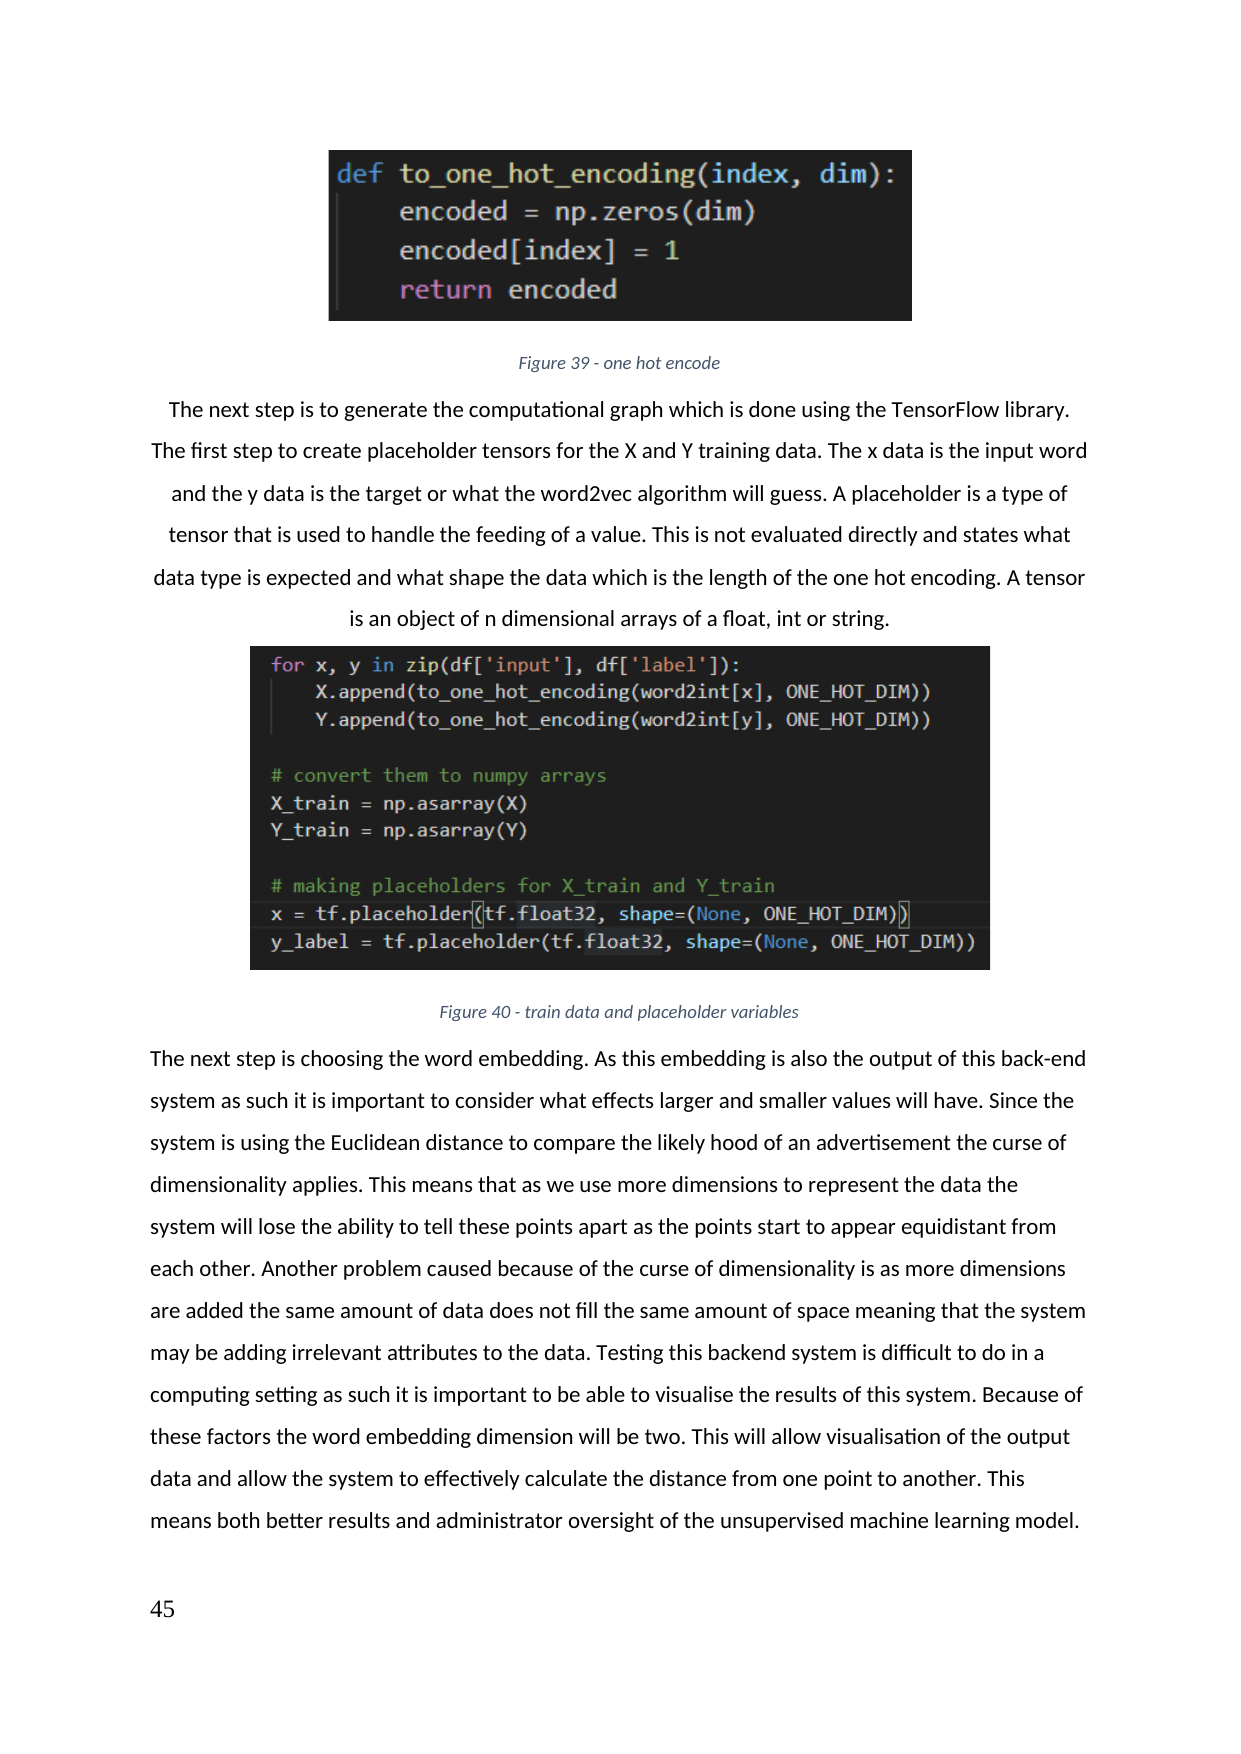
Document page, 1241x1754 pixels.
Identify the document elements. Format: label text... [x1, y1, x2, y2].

picture [328, 150, 912, 321]
text Figure 39 - one hot encode [150, 351, 1090, 374]
picture [250, 646, 991, 970]
text Figure 40 - train data and placeholder variables [150, 1001, 1090, 1023]
text The next step is choosing the word embedding. As this embedding is also the output of this back-end system as such it is important to consider what effects larger and smaller values will have. Since the system is using the Euclidean distance to compare the likely hood of an advertisement the curse of dimensionality applies. This means that as we use more dimensions to represent the data the system will lose the ability to tell these points apart as the points start to appear equidistant from each other. Another problem caused because of the curse of dimensionality is as more dimensions are added the same amount of data does not fill the same amount of space meaning that the system may be adding irrelevant attributes to the data. Testing this backend system is difficult to do in a computing setting as such it is important to be able to visualise the results of this system. Because of these factors the word embedding dimension will be two. This will allow visualisation of the output data and allow the system to effectively calculate the distance from one point to another. This means both better results and administrator oversight of the unsupervised machine learning model. [150, 1044, 1090, 1534]
